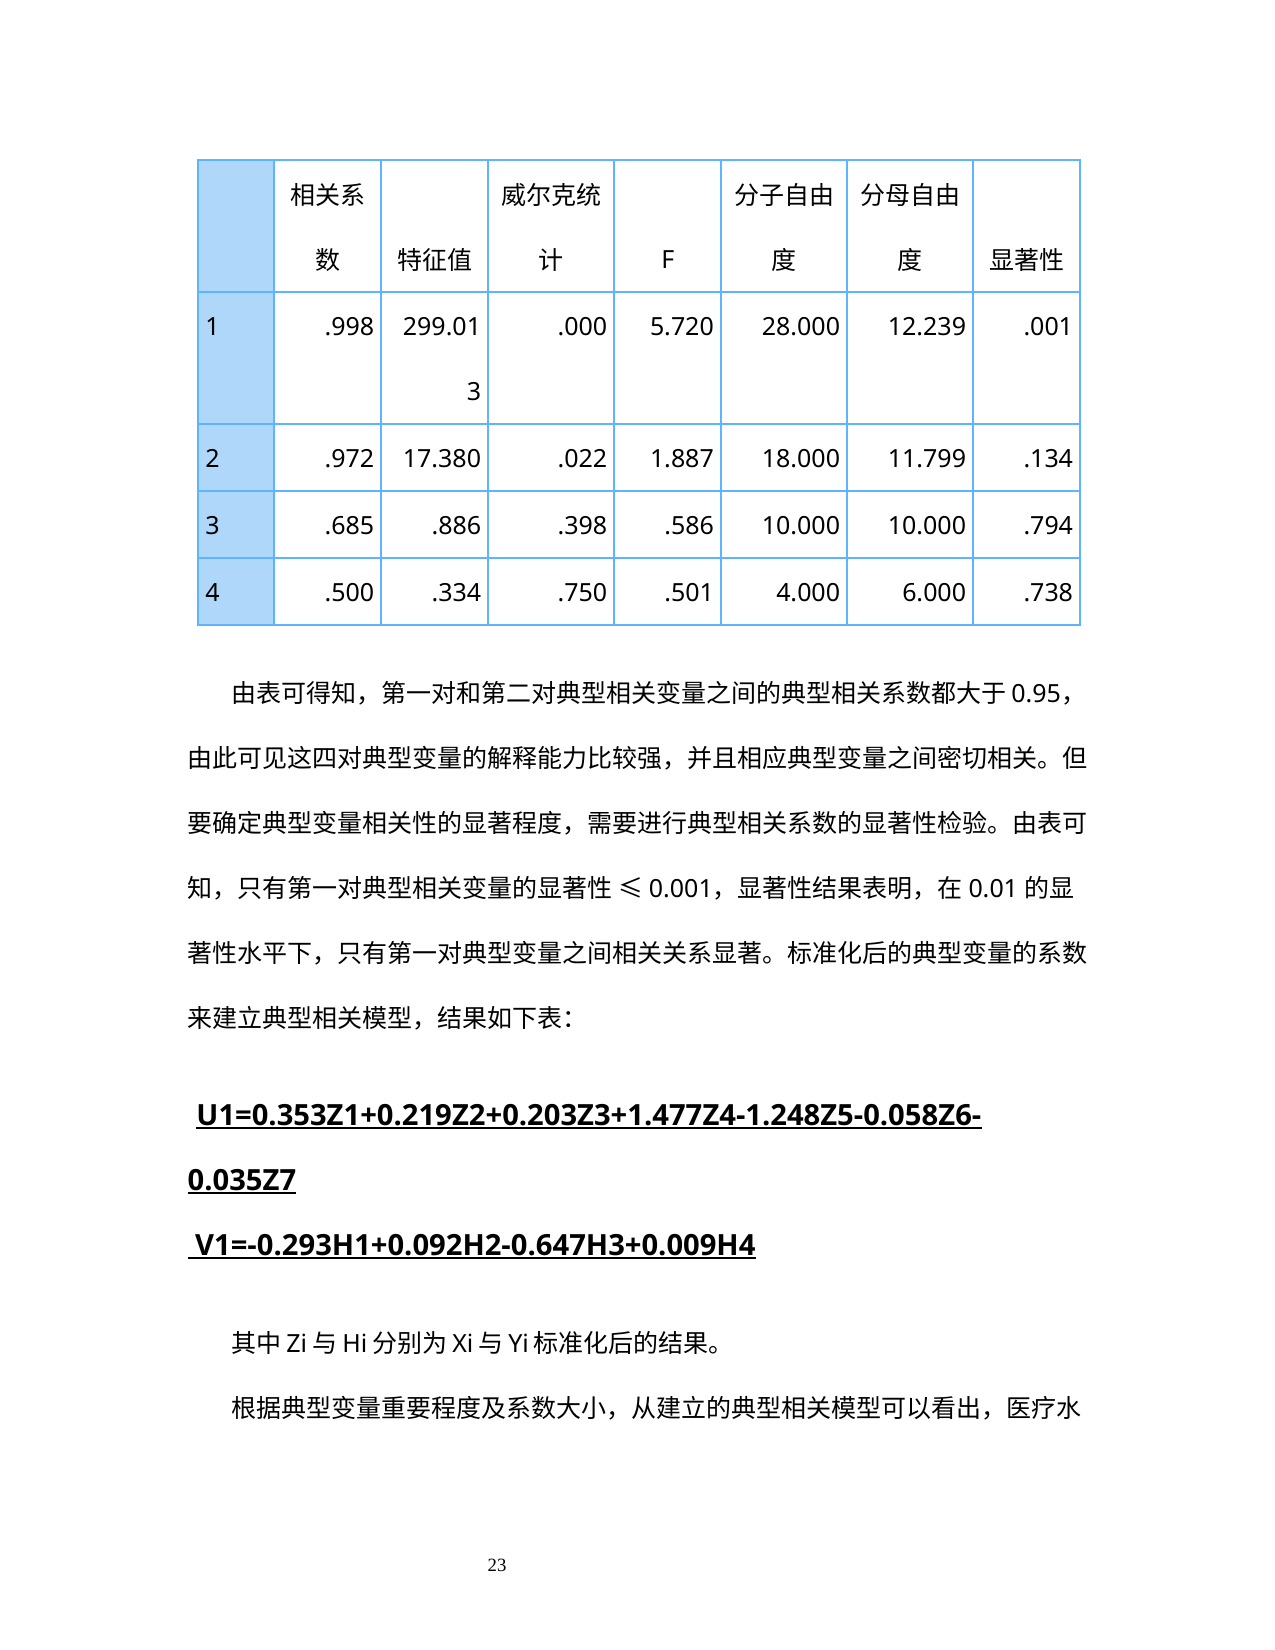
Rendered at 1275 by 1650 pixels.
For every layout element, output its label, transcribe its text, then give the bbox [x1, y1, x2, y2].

table_cell .001 [974, 293, 1079, 423]
table_cell 17.380 [382, 425, 487, 490]
table_cell .750 [489, 559, 613, 624]
table_cell .972 [275, 425, 380, 490]
table_cell .586 [615, 492, 720, 557]
table_cell 4 [199, 559, 273, 624]
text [187, 1374, 1087, 1439]
table_cell .500 [275, 559, 380, 624]
table_cell 10.000 [722, 492, 846, 557]
table_cell 2 [199, 425, 273, 490]
table_cell 1.887 [615, 425, 720, 490]
table_cell 5.720 [615, 293, 720, 423]
table_cell 威尔克统计 [489, 161, 613, 291]
table_cell .022 [489, 425, 613, 490]
table_cell .738 [974, 559, 1079, 624]
table_cell 特征值 [382, 161, 487, 291]
text V1=-0.293H1+0.092H2-0.647H3+0.009H4 [187, 1211, 1087, 1276]
table_cell .998 [275, 293, 380, 423]
table_cell .501 [615, 559, 720, 624]
table_cell 分母自由度 [848, 161, 972, 291]
table_cell 相关系数 [275, 161, 380, 291]
table_cell 12.239 [848, 293, 972, 423]
table_cell .398 [489, 492, 613, 557]
table_cell 28.000 [722, 293, 846, 423]
table_cell 6.000 [848, 559, 972, 624]
table_cell .334 [382, 559, 487, 624]
text U1=0.353Z1+0.219Z2+0.203Z3+1.477Z4-1.248Z5-0.058Z6-0.035Z7 [187, 1081, 1087, 1211]
table_cell 分子自由度 [722, 161, 846, 291]
table_cell .794 [974, 492, 1079, 557]
table_cell .685 [275, 492, 380, 557]
table_cell .134 [974, 425, 1079, 490]
table_cell 299.013 [382, 293, 487, 423]
table_cell 1 [199, 293, 273, 423]
table_cell F [615, 161, 720, 291]
table_cell 显著性 [974, 161, 1079, 291]
text 由表可得知，第一对和第二对典型相关变量之间的典型相关系数都大于0.95，由此可见这四对典型变量的解释能力比较强，并且相应典型变量之间密切相关。但要确定典型变量相关性的显著程度，需要进行典型相关系数的显著性检验。由表可知，只有第一对典型相关变量的显著性 ≤ 0.001，显著性结果表明，在 0.01 的显著性水平下，只有第一对典型变量之间相关关系显著。标准化后的典型变量的系数来建立典型相关模型，结果如下表： [187, 659, 1087, 1049]
table_cell 10.000 [848, 492, 972, 557]
table_cell .000 [489, 293, 613, 423]
table_cell 18.000 [722, 425, 846, 490]
table_cell 11.799 [848, 425, 972, 490]
text 其中Zi与Hi分别为Xi与Yi标准化后的结果。 [187, 1309, 1087, 1374]
table_cell 4.000 [722, 559, 846, 624]
table_cell [199, 161, 273, 291]
table_cell 3 [199, 492, 273, 557]
table_cell .886 [382, 492, 487, 557]
